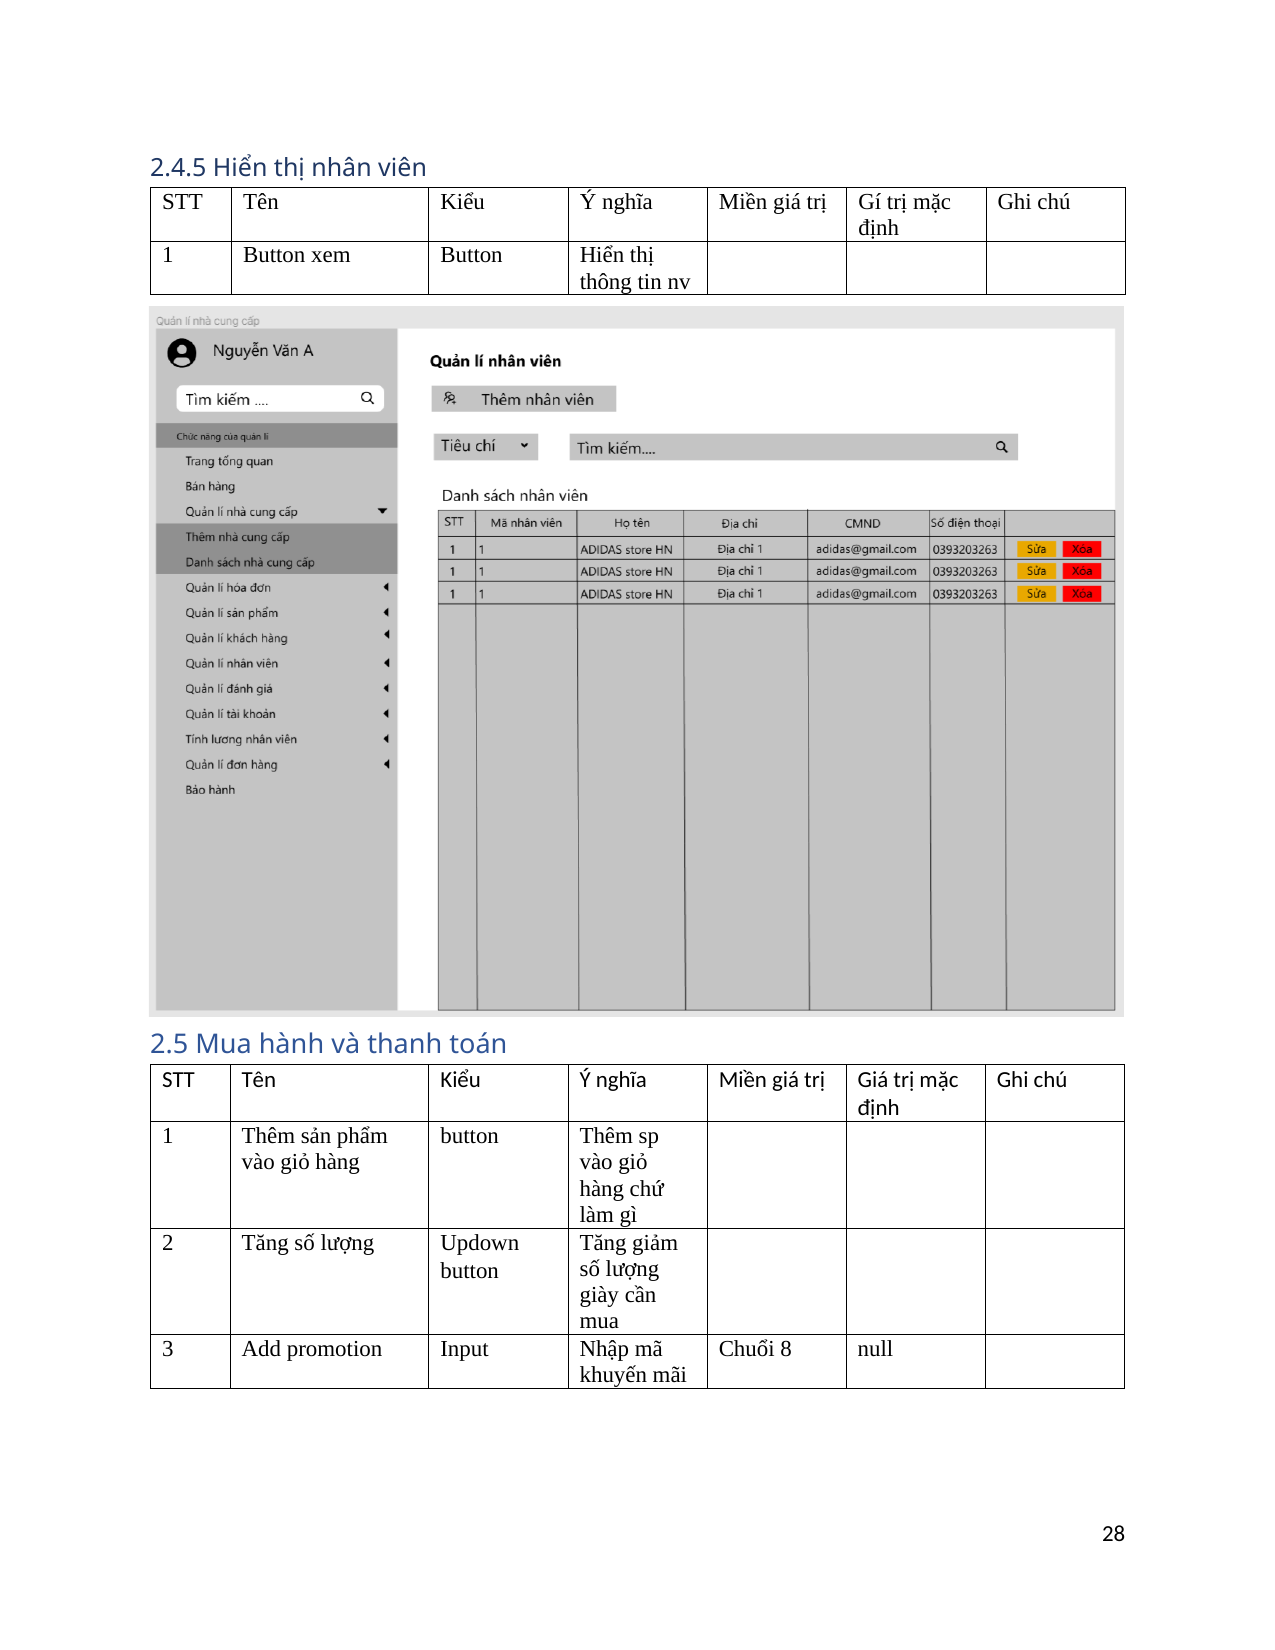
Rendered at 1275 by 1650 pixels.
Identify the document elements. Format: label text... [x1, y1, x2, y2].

table_cell Tăng giảm số lượng giày cần mua [569, 1229, 707, 1334]
subtitle 2.4.5 Hiển thị nhân viên [150, 150, 1125, 184]
table_cell 1 [151, 242, 231, 294]
table_cell Updown button [429, 1229, 568, 1334]
table_cell 3 [151, 1335, 230, 1388]
table_header Ý nghĩa [569, 188, 707, 241]
table_header Kiểu [429, 1065, 568, 1121]
table_cell 2 [151, 1229, 230, 1334]
table_header Giá trị mặc định [847, 1065, 985, 1121]
table_header STT [151, 1065, 230, 1121]
table_cell [986, 1122, 1124, 1227]
table_cell [847, 1229, 985, 1334]
table_cell button [429, 1122, 568, 1227]
table_cell Input [429, 1335, 568, 1388]
table_cell Hiển thị thông tin nv [569, 242, 707, 294]
table_cell Tăng số lượng [231, 1229, 428, 1334]
table_header Tên [231, 1065, 428, 1121]
table_cell Nhập mã khuyến mãi [569, 1335, 707, 1388]
table_cell [708, 1122, 846, 1227]
table_header Miền giá trị [708, 1065, 846, 1121]
table_cell 1 [151, 1122, 230, 1227]
table_header STT [151, 188, 231, 241]
table_cell [847, 1122, 985, 1227]
table_cell [847, 242, 986, 294]
picture [148, 306, 1124, 1017]
table_cell Button xem [232, 242, 428, 294]
table_cell [986, 1335, 1124, 1388]
table_cell Thêm sp vào giỏ hàng chứ làm gì [569, 1122, 707, 1227]
table_cell [987, 242, 1125, 294]
table_header Gí trị mặc định [847, 188, 986, 241]
table_header Kiểu [429, 188, 568, 241]
table_header Ghi chú [987, 188, 1125, 241]
table_cell [708, 1229, 846, 1334]
table_cell null [847, 1335, 985, 1388]
table_cell Button [429, 242, 568, 294]
table_header Tên [232, 188, 428, 241]
table_cell Thêm sản phẩm vào giỏ hàng [231, 1122, 428, 1227]
table_cell [708, 242, 846, 294]
table_header Ý nghĩa [569, 1065, 707, 1121]
table_cell Add promotion [231, 1335, 428, 1388]
table_cell [986, 1229, 1124, 1334]
table_header Miền giá trị [708, 188, 846, 241]
table_header Ghi chú [986, 1065, 1124, 1121]
table_cell Chuổi 8 [708, 1335, 846, 1388]
